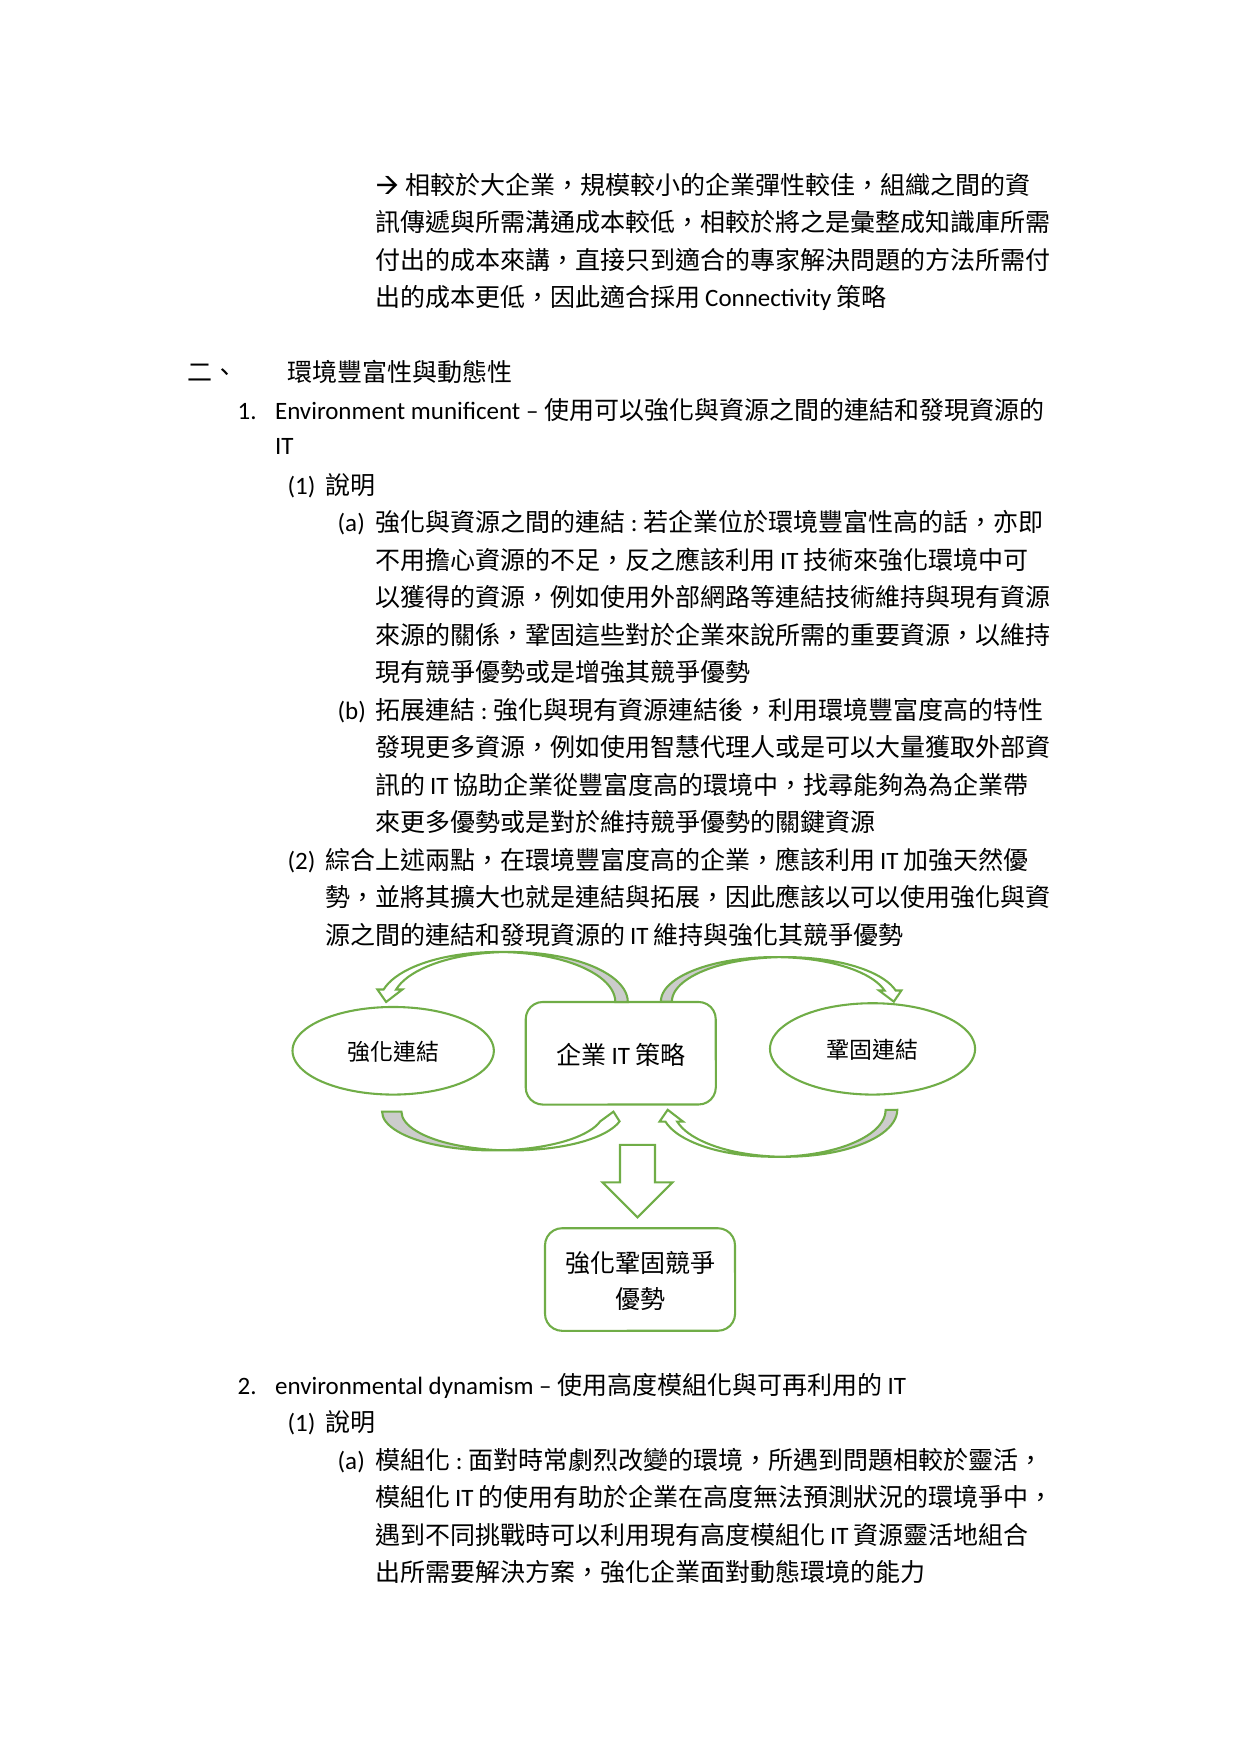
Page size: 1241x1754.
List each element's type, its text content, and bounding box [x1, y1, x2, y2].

list 強化與資源之間的連結 : 若企業位於環境豐富性高的話，亦即不用擔心資源的不足，反之應該利用IT技術來強化環境中可以獲得的資源，例如使用外部網路等連結技術維持與現有資源來源的關係，鞏固這些對於企業來說所需的重要資源，以維持現有競爭優勢或是增強其競爭優勢 [337, 502, 1053, 689]
list 說明 [287, 464, 1053, 502]
list 拓展連結 : 強化與現有資源連結後，利用環境豐富度高的特性發現更多資源，例如使用智慧代理人或是可以大量獲取外部資訊的IT協助企業從豐富度高的環境中，找尋能夠為為企業帶來更多優勢或是對於維持競爭優勢的關鍵資源 [337, 689, 1053, 839]
list environmental dynamism – 使用高度模組化與可再利用的IT [237, 1364, 1053, 1402]
list Environment munificent – 使用可以強化與資源之間的連結和發現資源的IT [237, 389, 1053, 464]
list 綜合上述兩點，在環境豐富度高的企業，應該利用IT加強天然優勢，並將其擴大也就是連結與拓展，因此應該以可以使用強化與資源之間的連結和發現資源的IT維持與強化其競爭優勢 [287, 839, 1053, 952]
list 說明 [287, 1402, 1053, 1439]
list 相較於大企業，規模較小的企業彈性較佳，組織之間的資訊傳遞與所需溝通成本較低，相較於將之是彙整成知識庫所需付出的成本來講，直接只到適合的專家解決問題的方法所需付出的成本更低，因此適合採用Connectivity策略 [375, 164, 1053, 314]
list 環境豐富性與動態性 [187, 352, 1053, 389]
list 模組化 : 面對時常劇烈改變的環境，所遇到問題相較於靈活，模組化IT的使用有助於企業在高度無法預測狀況的環境爭中，遇到不同挑戰時可以利用現有高度模組化IT資源靈活地組合出所需要解決方案，強化企業面對動態環境的能力 [337, 1439, 1053, 1589]
